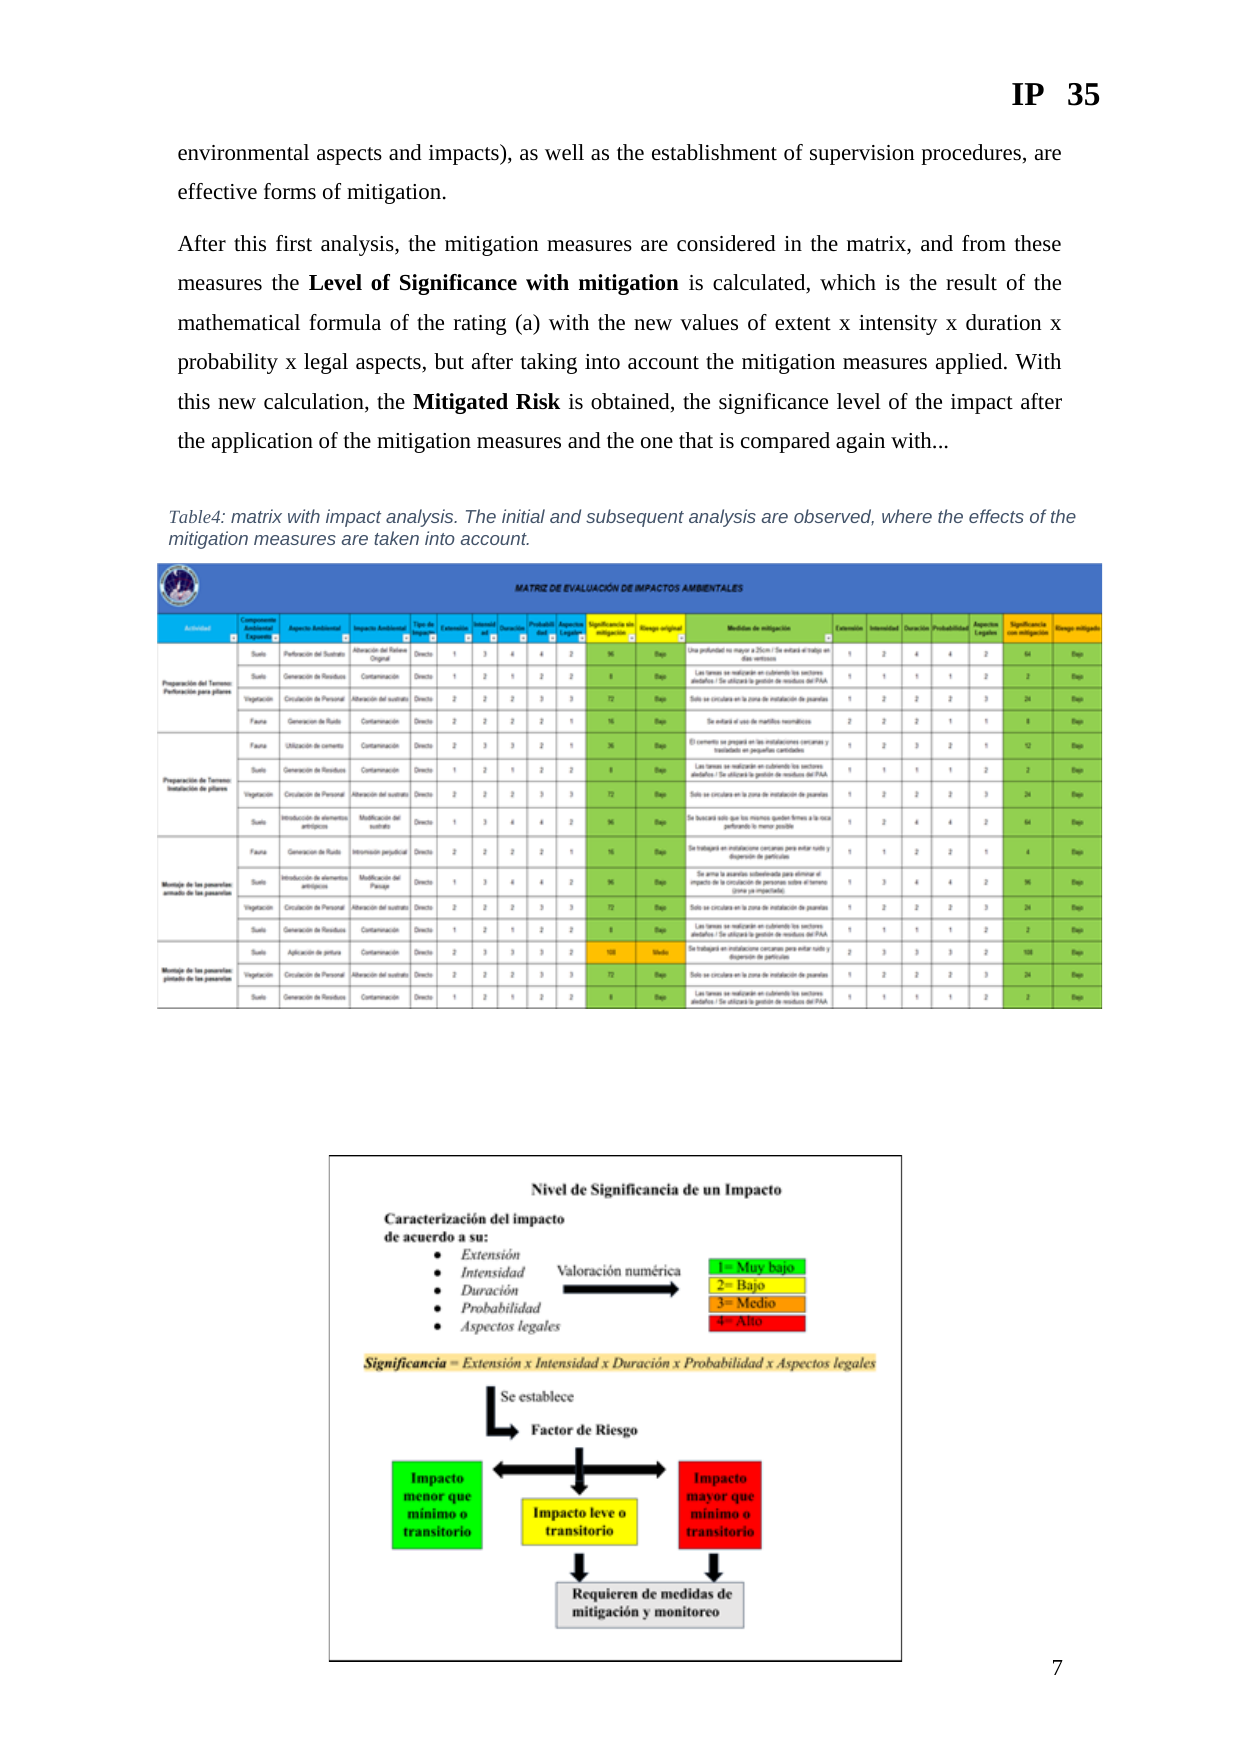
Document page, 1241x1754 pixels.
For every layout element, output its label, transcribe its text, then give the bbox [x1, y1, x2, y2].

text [177, 138, 1063, 204]
text After this first analysis, the mitigation measures are considered in the matrix, and from these measures the Level of Significance with mitigation is calculated, which is the result of the mathematical formula of the rating (a) with the new values of extent x intensity x duration x probability x legal aspects, but after taking into account the mitigation measures applied. With this new calculation, the Mitigated Risk is obtained, the significance level of the impact after the application of the mitigation measures and the one that is compared again with... [177, 230, 1063, 454]
picture [328, 1155, 903, 1662]
picture [157, 563, 1103, 1009]
